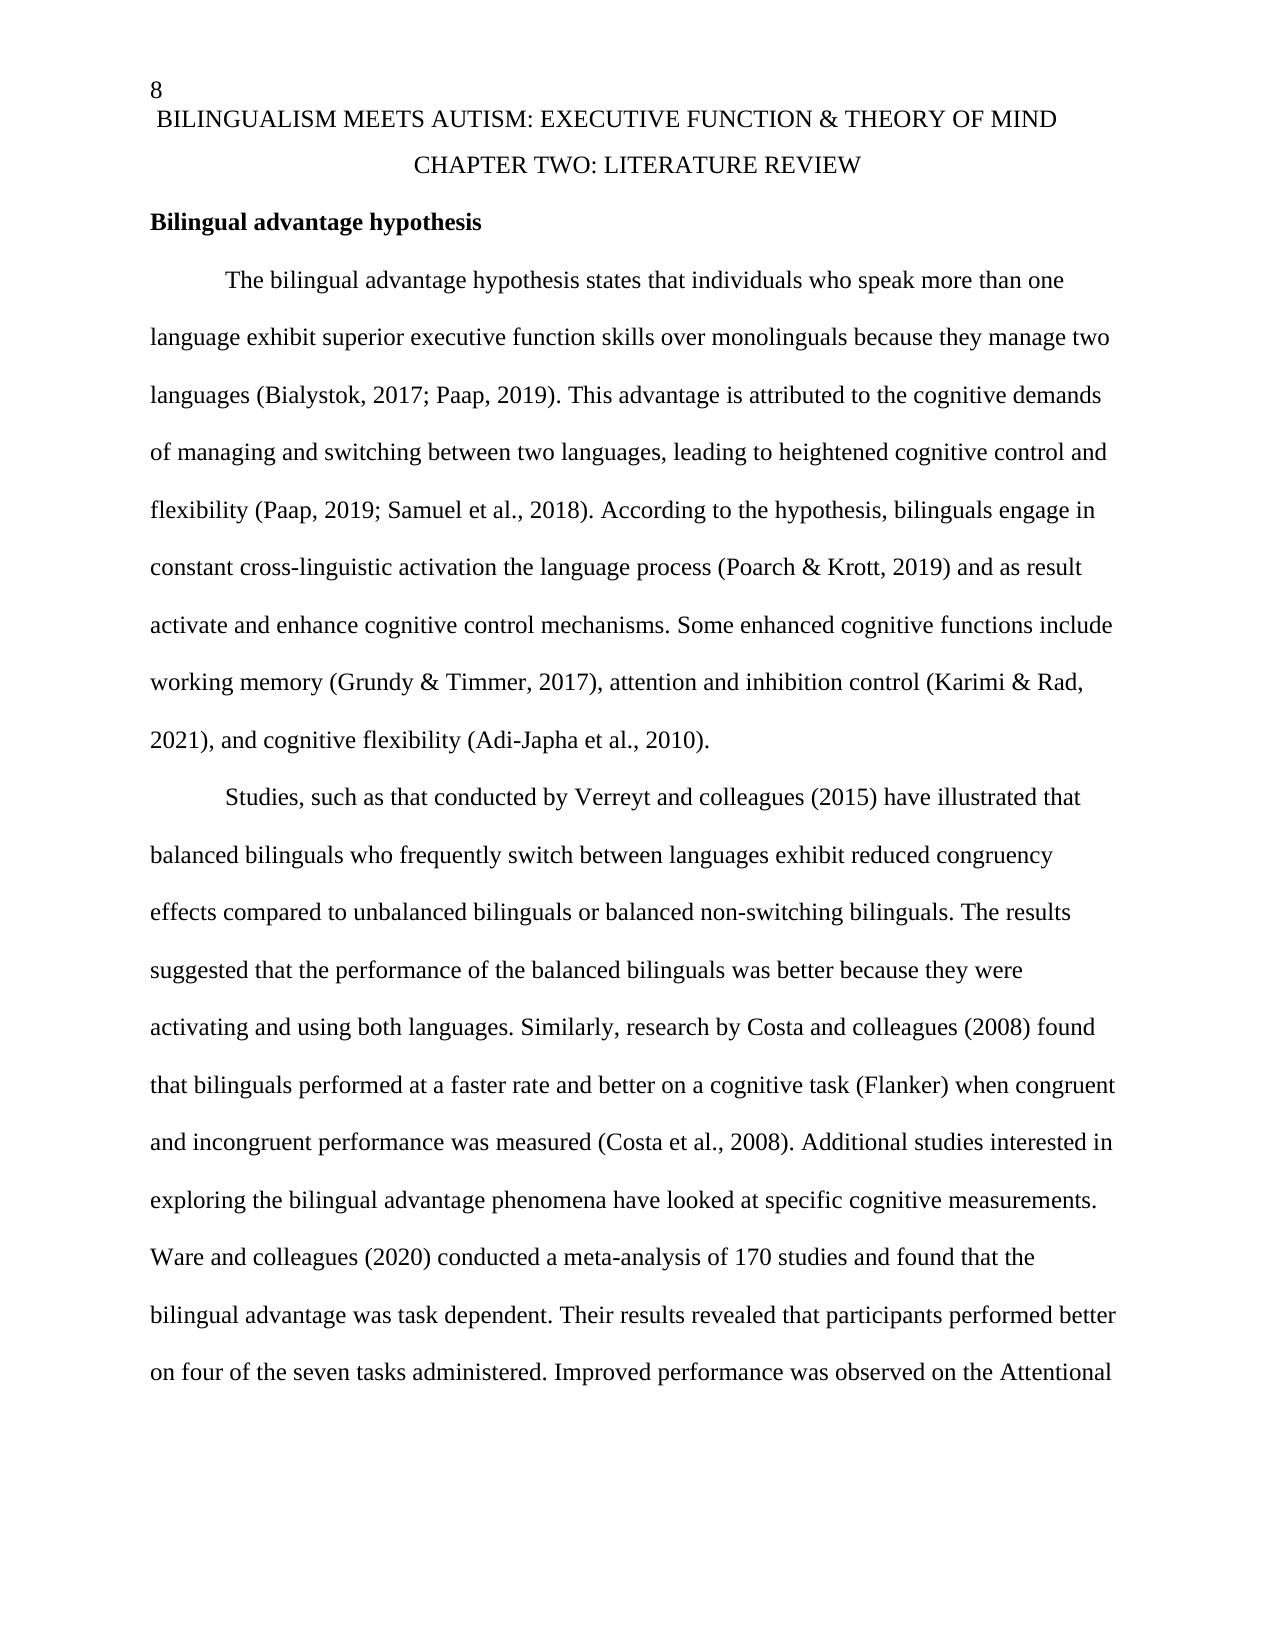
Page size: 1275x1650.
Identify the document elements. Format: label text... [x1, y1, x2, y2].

text CHAPTER TWO: LITERATURE REVIEW [150, 150, 1125, 179]
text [150, 782, 1125, 1386]
text Bilingual advantage hypothesis [150, 207, 1125, 236]
text The bilingual advantage hypothesis states that individuals who speak more than one language exhibit superior executive function skills over monolinguals because they manage two languages (Bialystok, 2017; Paap, 2019). This advantage is attributed to the cognitive demands of managing and switching between two languages, leading to heightened cognitive control and flexibility (Paap, 2019; Samuel et al., 2018). According to the hypothesis, bilinguals engage in constant cross-linguistic activation the language process (Poarch & Krott, 2019) and as result activate and enhance cognitive control mechanisms. Some enhanced cognitive functions include working memory (Grundy & Timmer, 2017), attention and inhibition control (Karimi & Rad, 2021), and cognitive flexibility (Adi-Japha et al., 2010). [150, 265, 1125, 754]
